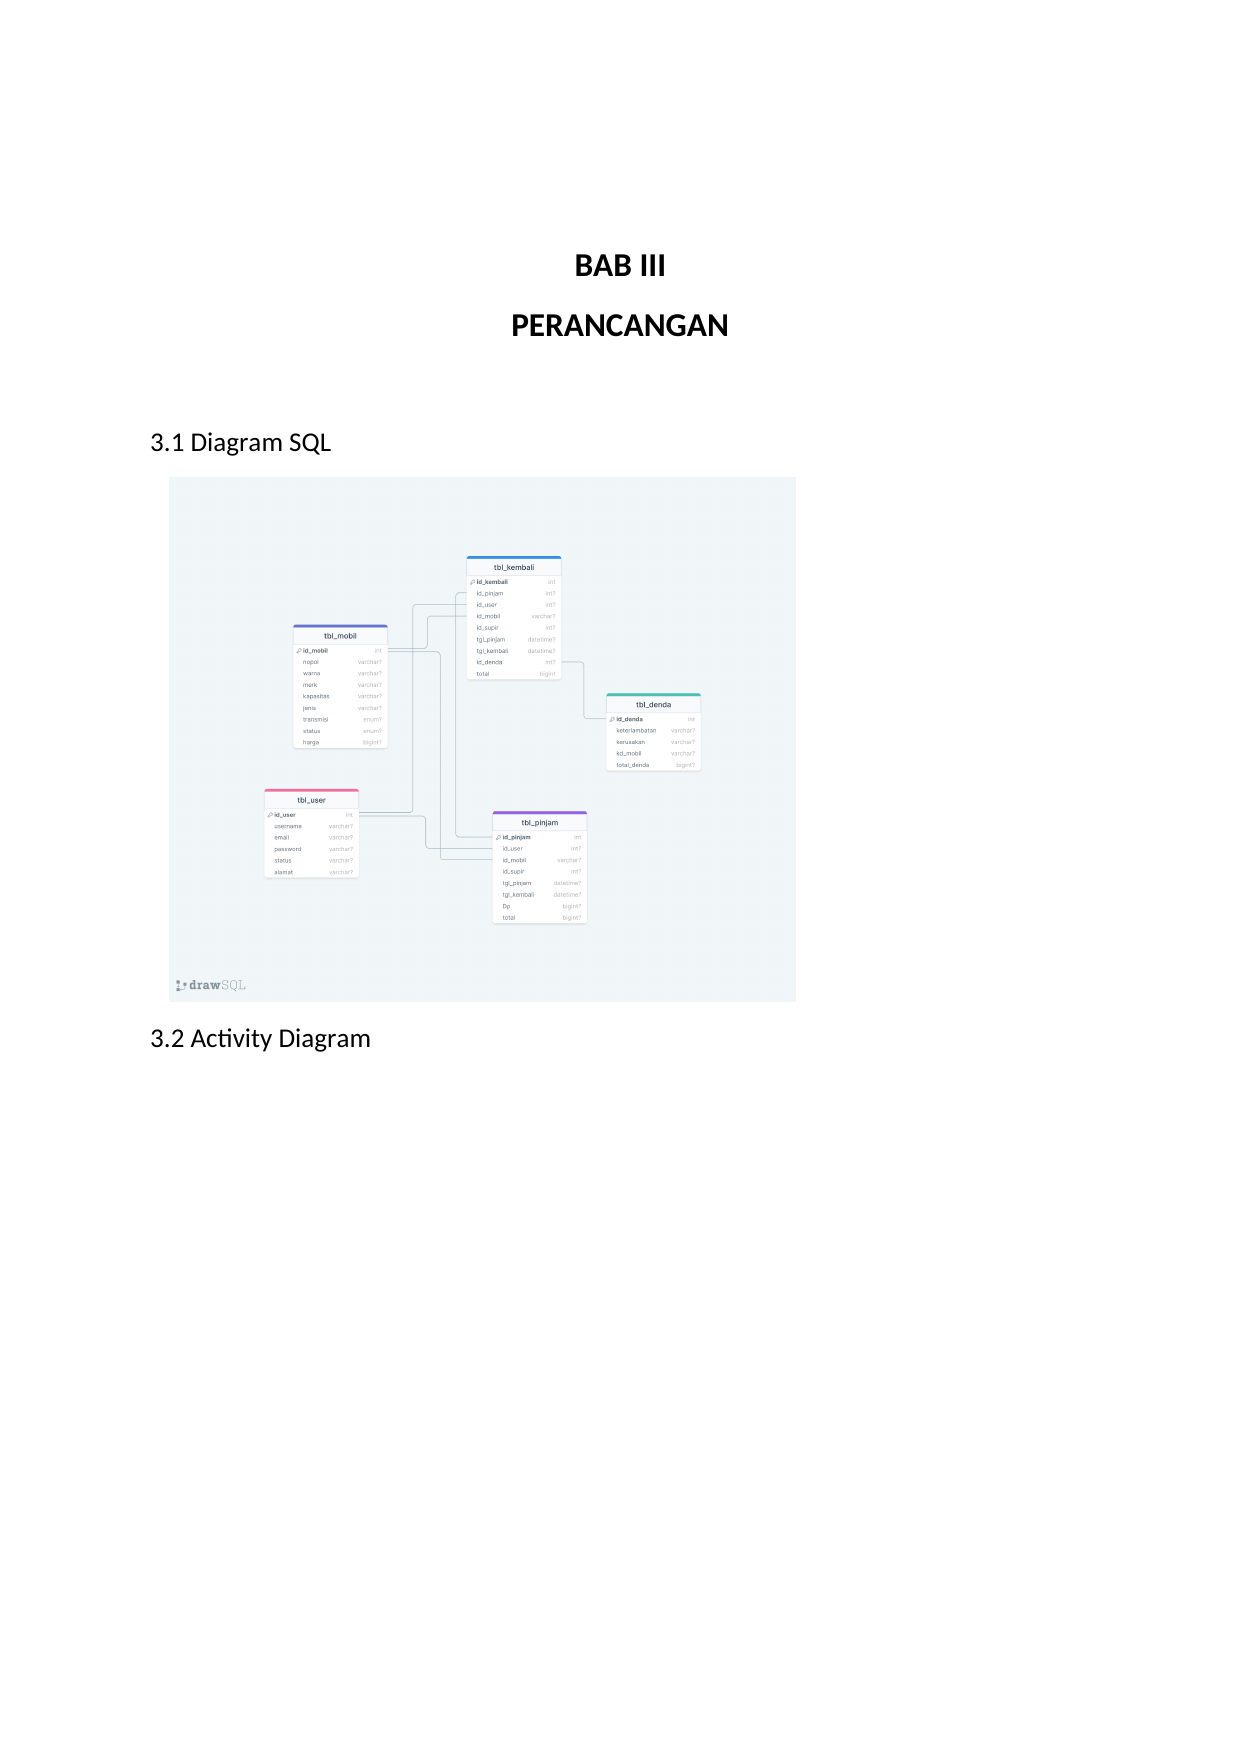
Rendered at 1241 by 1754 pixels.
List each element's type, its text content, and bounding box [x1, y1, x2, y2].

text BAB III [150, 244, 1090, 284]
text 3.2 Activity Diagram [150, 1021, 1090, 1054]
text PERANCANGAN [150, 304, 1090, 345]
text 3.1 Diagram SQL [150, 426, 1090, 459]
